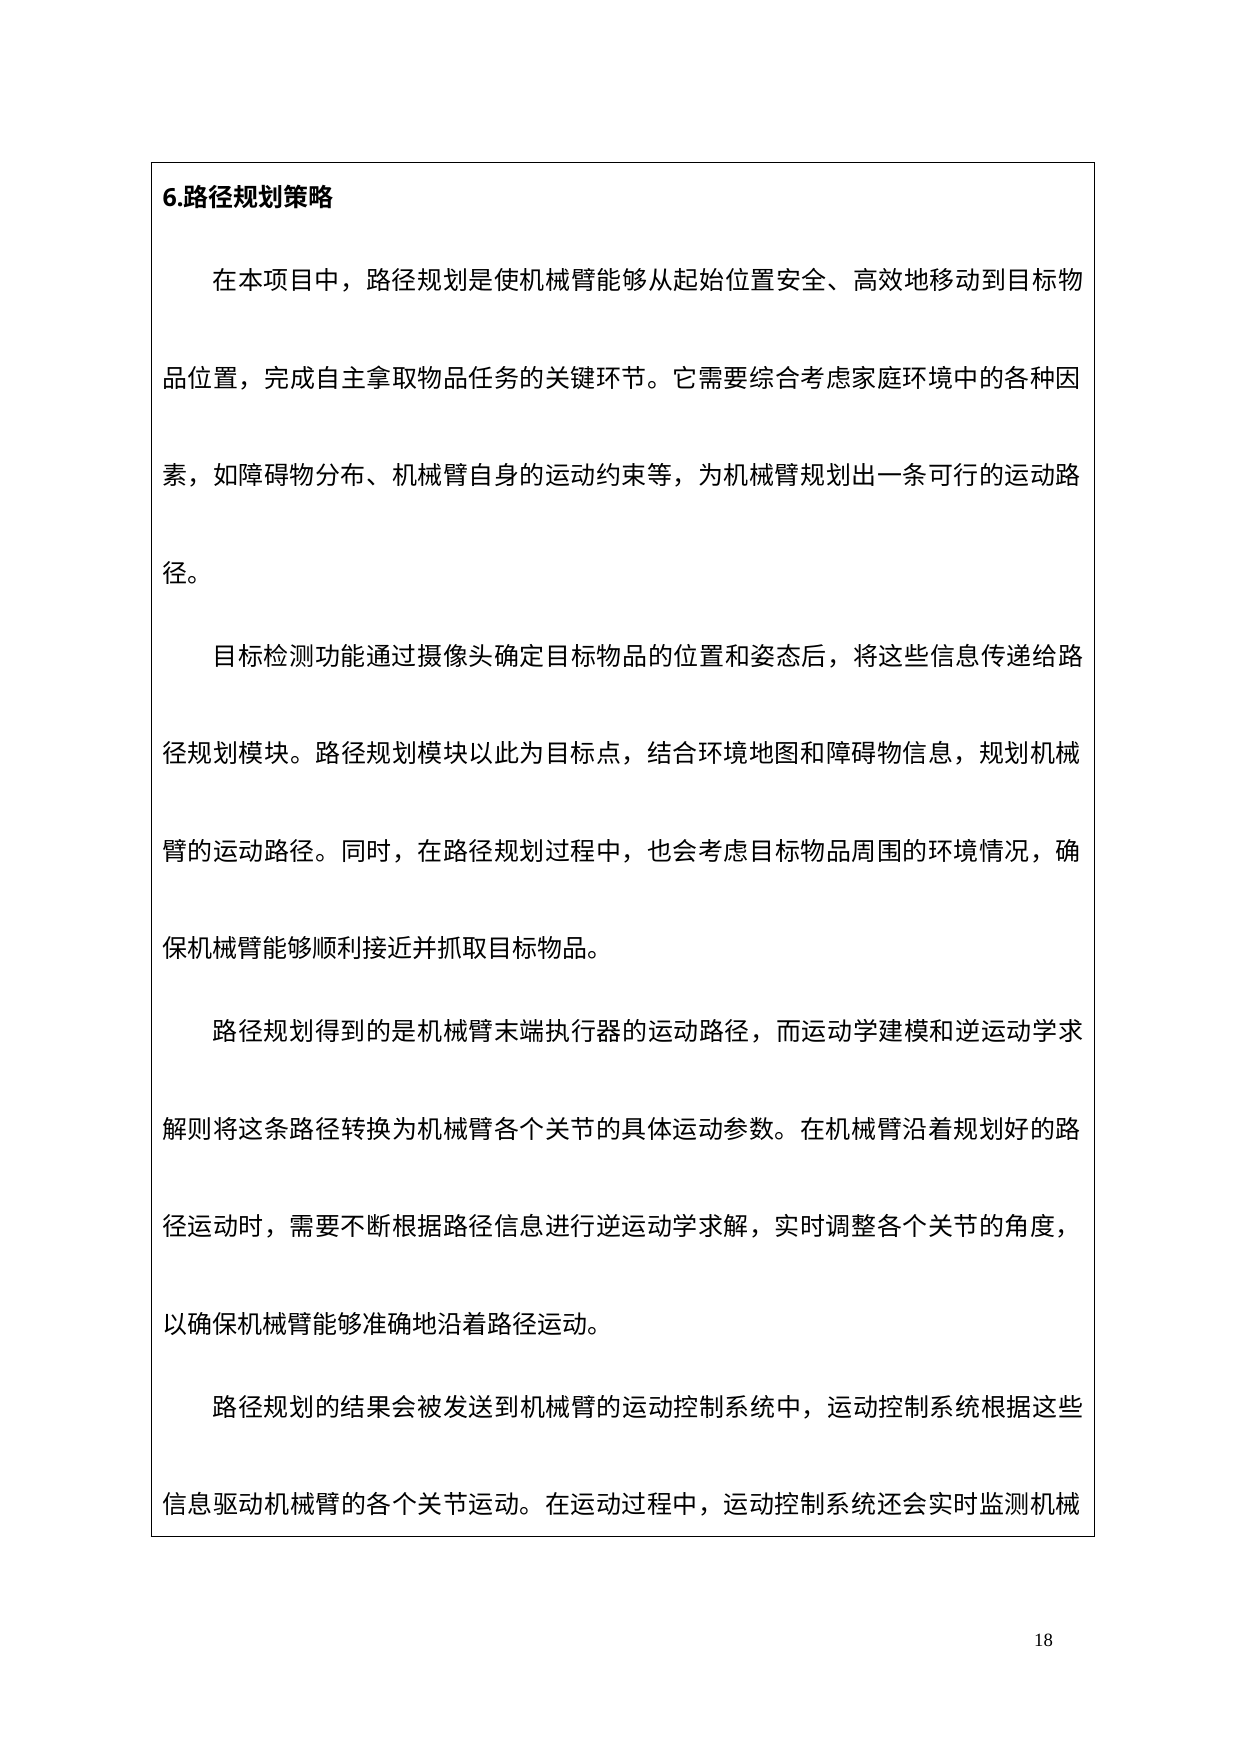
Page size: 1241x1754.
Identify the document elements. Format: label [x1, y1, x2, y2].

table_cell [152, 163, 1094, 1536]
